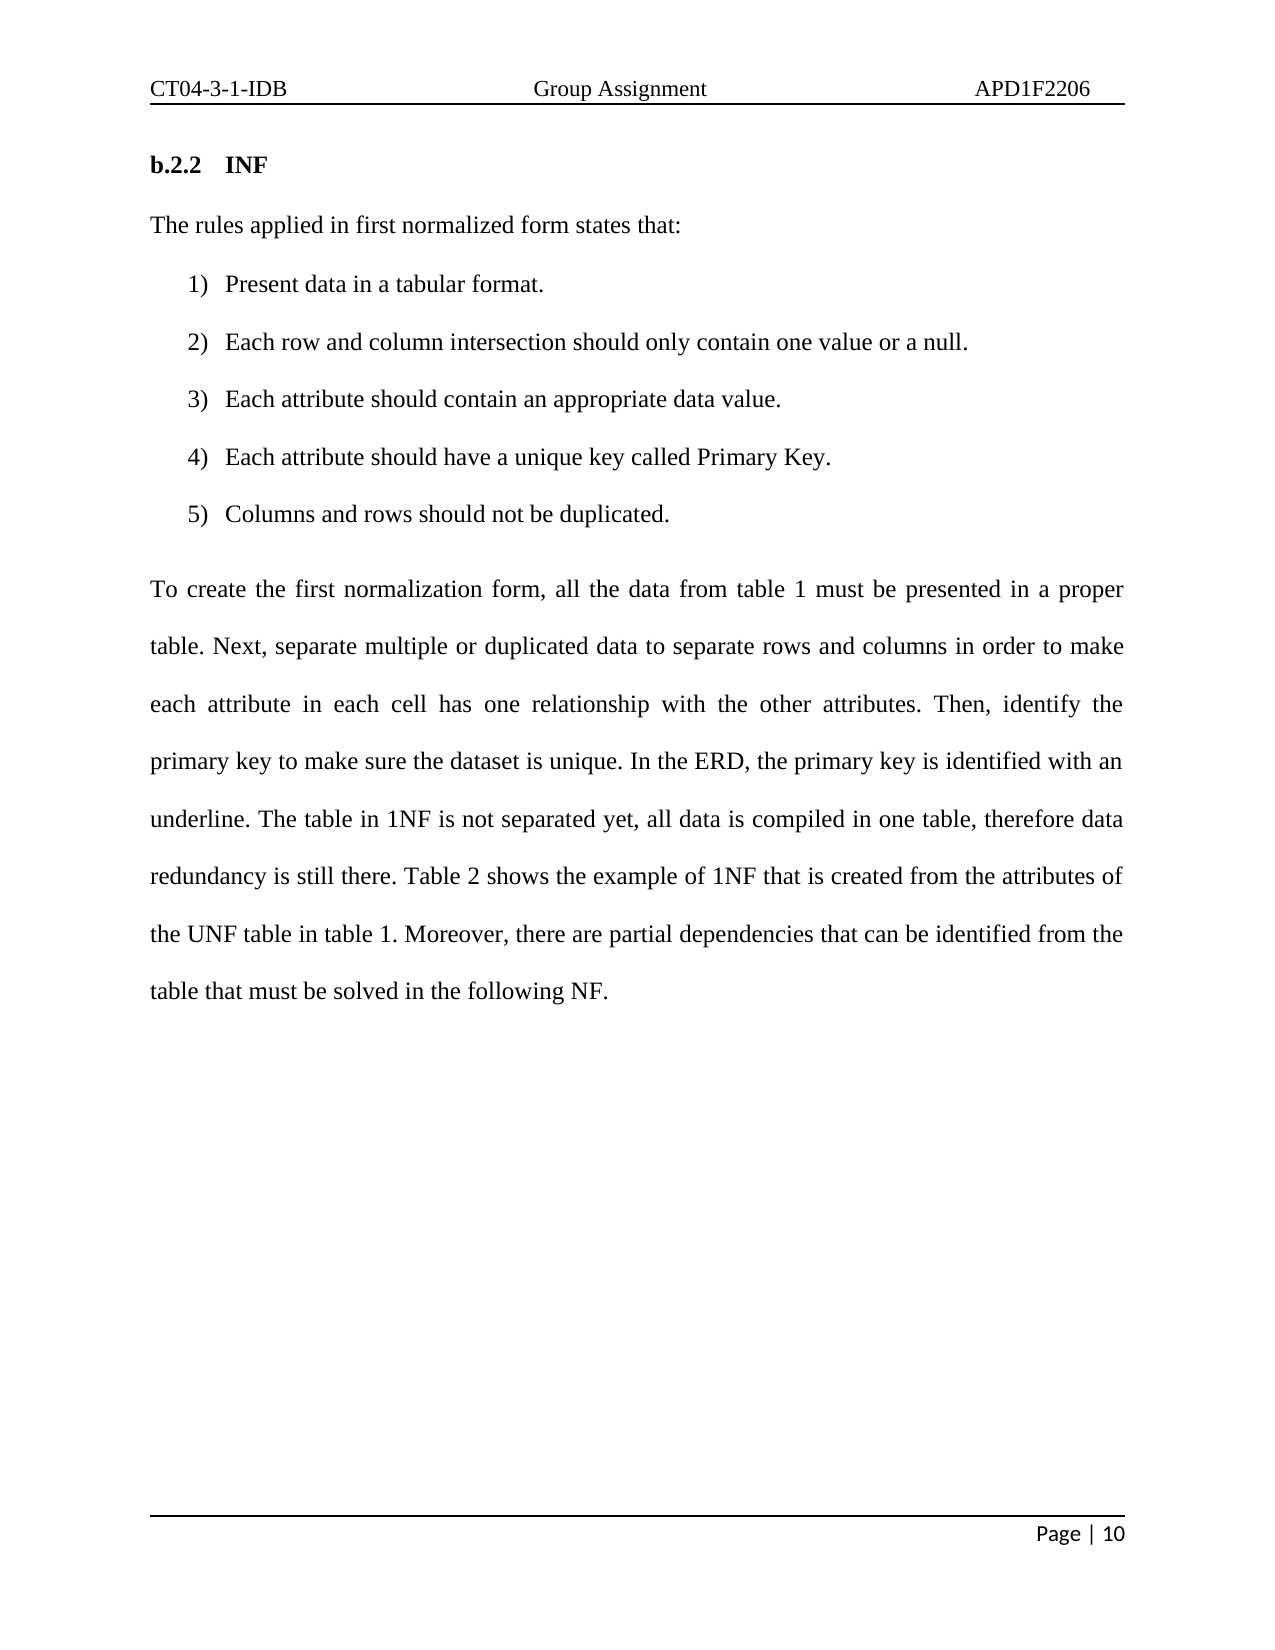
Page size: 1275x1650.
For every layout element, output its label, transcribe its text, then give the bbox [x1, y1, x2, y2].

subtitle b.2.2 INF [150, 150, 1125, 179]
list Columns and rows should not be duplicated. [187, 499, 1125, 528]
text To create the first normalization form, all the data from table 1 must be presented in a proper table. Next, separate multiple or duplicated data to separate rows and columns in order to make each attribute in each cell has one relationship with the other attributes. Then, identify the primary key to make sure the dataset is unique. In the ERD, the primary key is identified with an underline. The table in 1NF is not separated yet, all data is compiled in one table, therefore data redundancy is still there. Table 2 shows the example of 1NF that is created from the attributes of the UNF table in table 1. Moreover, there are partial dependencies that can be identified from the table that must be solved in the following NF. [150, 574, 1125, 1005]
list Each attribute should have a unique key called Primary Key. [187, 442, 1125, 471]
list Each attribute should contain an appropriate data value. [187, 384, 1125, 413]
list Each row and column intersection should only contain one value or a null. [187, 327, 1125, 356]
list Present data in a tabular format. [187, 269, 1125, 298]
text The rules applied in first normalized form states that: [150, 210, 1125, 238]
